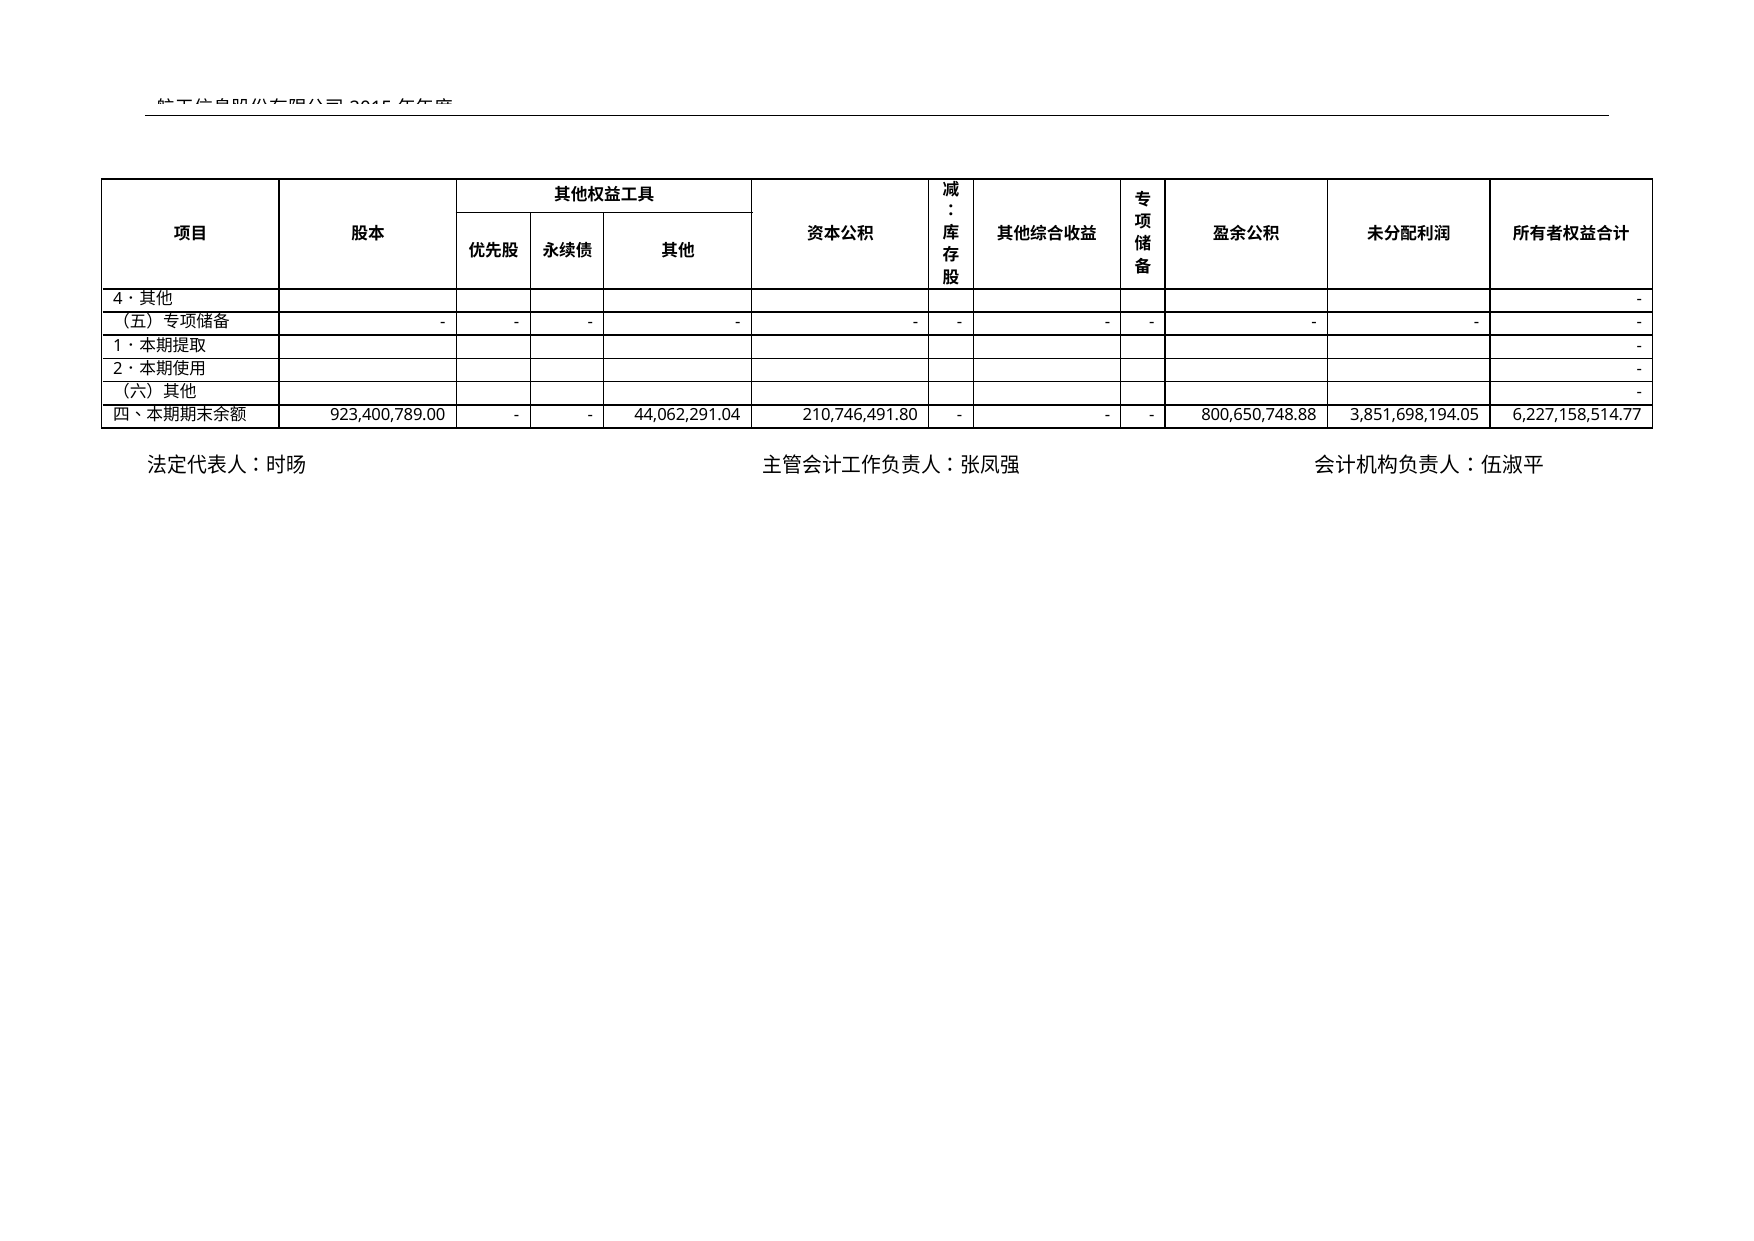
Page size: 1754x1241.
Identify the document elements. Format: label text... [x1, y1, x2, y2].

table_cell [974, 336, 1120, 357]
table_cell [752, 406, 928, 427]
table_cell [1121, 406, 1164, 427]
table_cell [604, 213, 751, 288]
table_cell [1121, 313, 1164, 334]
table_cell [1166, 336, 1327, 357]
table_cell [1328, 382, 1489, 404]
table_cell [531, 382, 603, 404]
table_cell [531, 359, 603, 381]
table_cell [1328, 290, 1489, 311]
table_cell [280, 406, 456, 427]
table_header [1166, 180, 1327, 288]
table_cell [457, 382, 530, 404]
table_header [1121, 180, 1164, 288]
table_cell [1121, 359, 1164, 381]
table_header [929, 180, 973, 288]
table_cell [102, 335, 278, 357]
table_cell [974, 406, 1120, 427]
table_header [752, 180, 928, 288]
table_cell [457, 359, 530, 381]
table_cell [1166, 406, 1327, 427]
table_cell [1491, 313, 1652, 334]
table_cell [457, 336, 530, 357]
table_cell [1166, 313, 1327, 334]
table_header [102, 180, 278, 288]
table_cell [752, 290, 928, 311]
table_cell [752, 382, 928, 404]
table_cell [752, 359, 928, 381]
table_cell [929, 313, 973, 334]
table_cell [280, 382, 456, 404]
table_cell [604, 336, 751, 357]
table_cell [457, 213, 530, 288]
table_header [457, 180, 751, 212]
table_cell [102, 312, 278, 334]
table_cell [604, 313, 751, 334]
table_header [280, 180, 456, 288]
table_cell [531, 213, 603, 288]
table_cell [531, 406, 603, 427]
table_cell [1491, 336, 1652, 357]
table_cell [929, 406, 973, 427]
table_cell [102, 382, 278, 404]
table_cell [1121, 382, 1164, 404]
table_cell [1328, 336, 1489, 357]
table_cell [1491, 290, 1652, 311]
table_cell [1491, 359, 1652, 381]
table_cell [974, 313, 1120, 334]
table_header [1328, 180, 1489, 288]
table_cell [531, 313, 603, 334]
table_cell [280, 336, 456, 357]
text 法定代表人：时旸 主管会计工作负责人：张凤强 会计机构负责人：伍淑平 [148, 450, 1668, 479]
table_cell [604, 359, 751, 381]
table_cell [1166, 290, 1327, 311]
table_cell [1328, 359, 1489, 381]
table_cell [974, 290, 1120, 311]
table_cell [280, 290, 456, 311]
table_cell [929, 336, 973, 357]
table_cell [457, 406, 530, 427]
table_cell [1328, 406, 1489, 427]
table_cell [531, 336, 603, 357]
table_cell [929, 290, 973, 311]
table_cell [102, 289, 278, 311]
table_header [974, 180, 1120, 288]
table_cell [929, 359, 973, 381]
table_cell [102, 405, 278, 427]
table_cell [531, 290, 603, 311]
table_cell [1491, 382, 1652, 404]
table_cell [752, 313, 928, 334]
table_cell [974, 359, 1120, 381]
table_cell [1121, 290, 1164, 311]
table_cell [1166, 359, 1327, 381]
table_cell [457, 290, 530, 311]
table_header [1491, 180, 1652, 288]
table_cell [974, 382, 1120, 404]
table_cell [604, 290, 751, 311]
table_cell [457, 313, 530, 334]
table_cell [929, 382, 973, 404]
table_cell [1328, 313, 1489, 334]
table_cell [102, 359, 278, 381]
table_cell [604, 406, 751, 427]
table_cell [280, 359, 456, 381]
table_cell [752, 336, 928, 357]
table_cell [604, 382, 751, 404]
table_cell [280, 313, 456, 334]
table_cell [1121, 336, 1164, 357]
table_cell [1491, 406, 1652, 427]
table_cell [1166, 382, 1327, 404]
